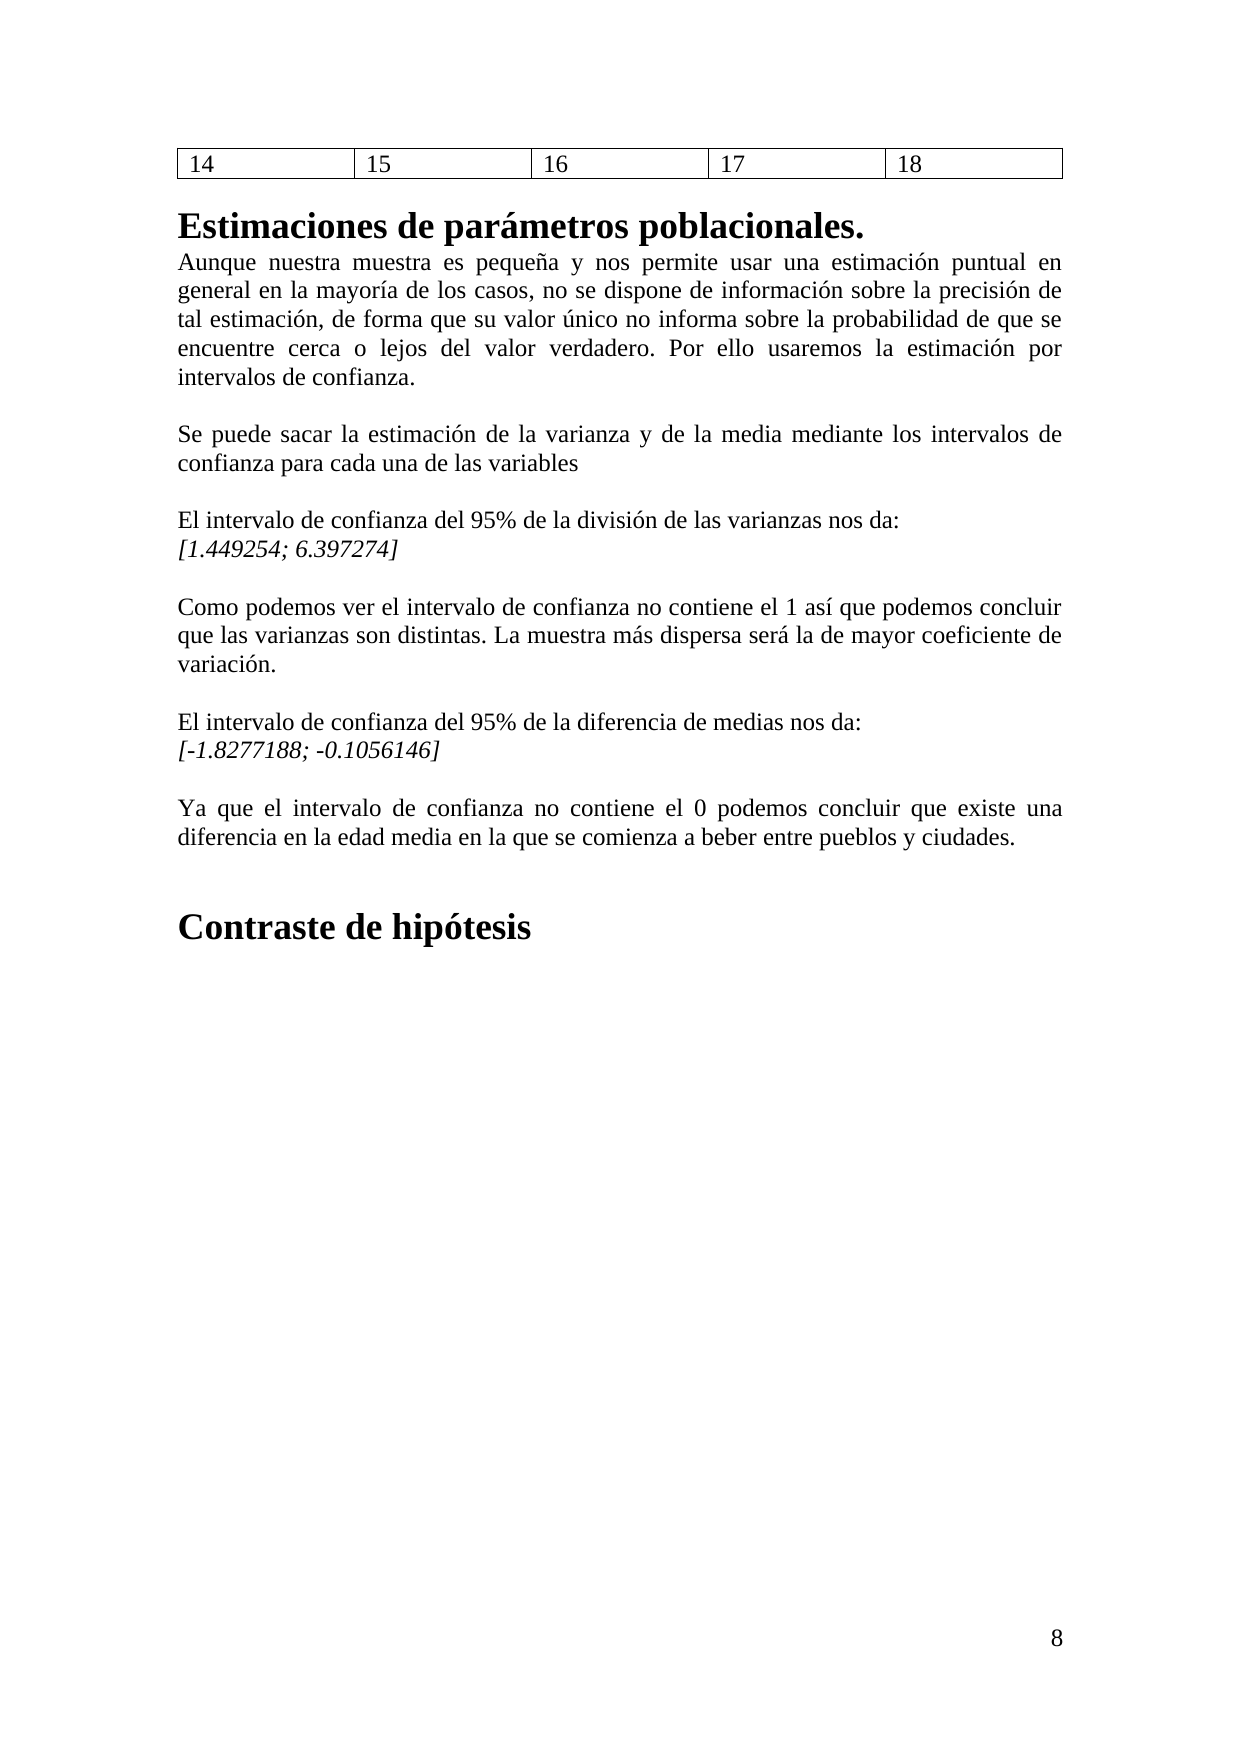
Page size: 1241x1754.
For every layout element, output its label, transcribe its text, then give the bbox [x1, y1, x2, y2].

text [1.449254; 6.397274] [177, 534, 1063, 563]
subtitle Estimaciones de parámetros poblacionales. [177, 203, 1063, 247]
table_cell 14 [178, 149, 354, 177]
table_cell 15 [355, 149, 531, 177]
table_cell 17 [709, 149, 885, 177]
subtitle Contraste de hipótesis [177, 904, 1063, 947]
text Se puede sacar la estimación de la varianza y de la media mediante los intervalos de confianza para cada una de las variables [177, 419, 1063, 477]
text Ya que el intervalo de confianza no contiene el 0 podemos concluir que existe una diferencia en la edad media en la que se comienza a beber entre pueblos y ciudades. [177, 793, 1063, 850]
text El intervalo de confianza del 95% de la división de las varianzas nos da: [177, 505, 1063, 534]
text Aunque nuestra muestra es pequeña y nos permite usar una estimación puntual en general en la mayoría de los casos, no se dispone de información sobre la precisión de tal estimación, de forma que su valor único no informa sobre la probabilidad de que se encuentre cerca o lejos del valor verdadero. Por ello usaremos la estimación por intervalos de confianza. [177, 247, 1063, 390]
text Como podemos ver el intervalo de confianza no contiene el 1 así que podemos concluir que las varianzas son distintas. La muestra más dispersa será la de mayor coeficiente de variación. [177, 592, 1063, 678]
table_cell 18 [886, 149, 1062, 177]
text [-1.8277188; -0.1056146] [177, 735, 1063, 764]
text El intervalo de confianza del 95% de la diferencia de medias nos da: [177, 707, 1063, 735]
table_cell 16 [532, 149, 708, 177]
